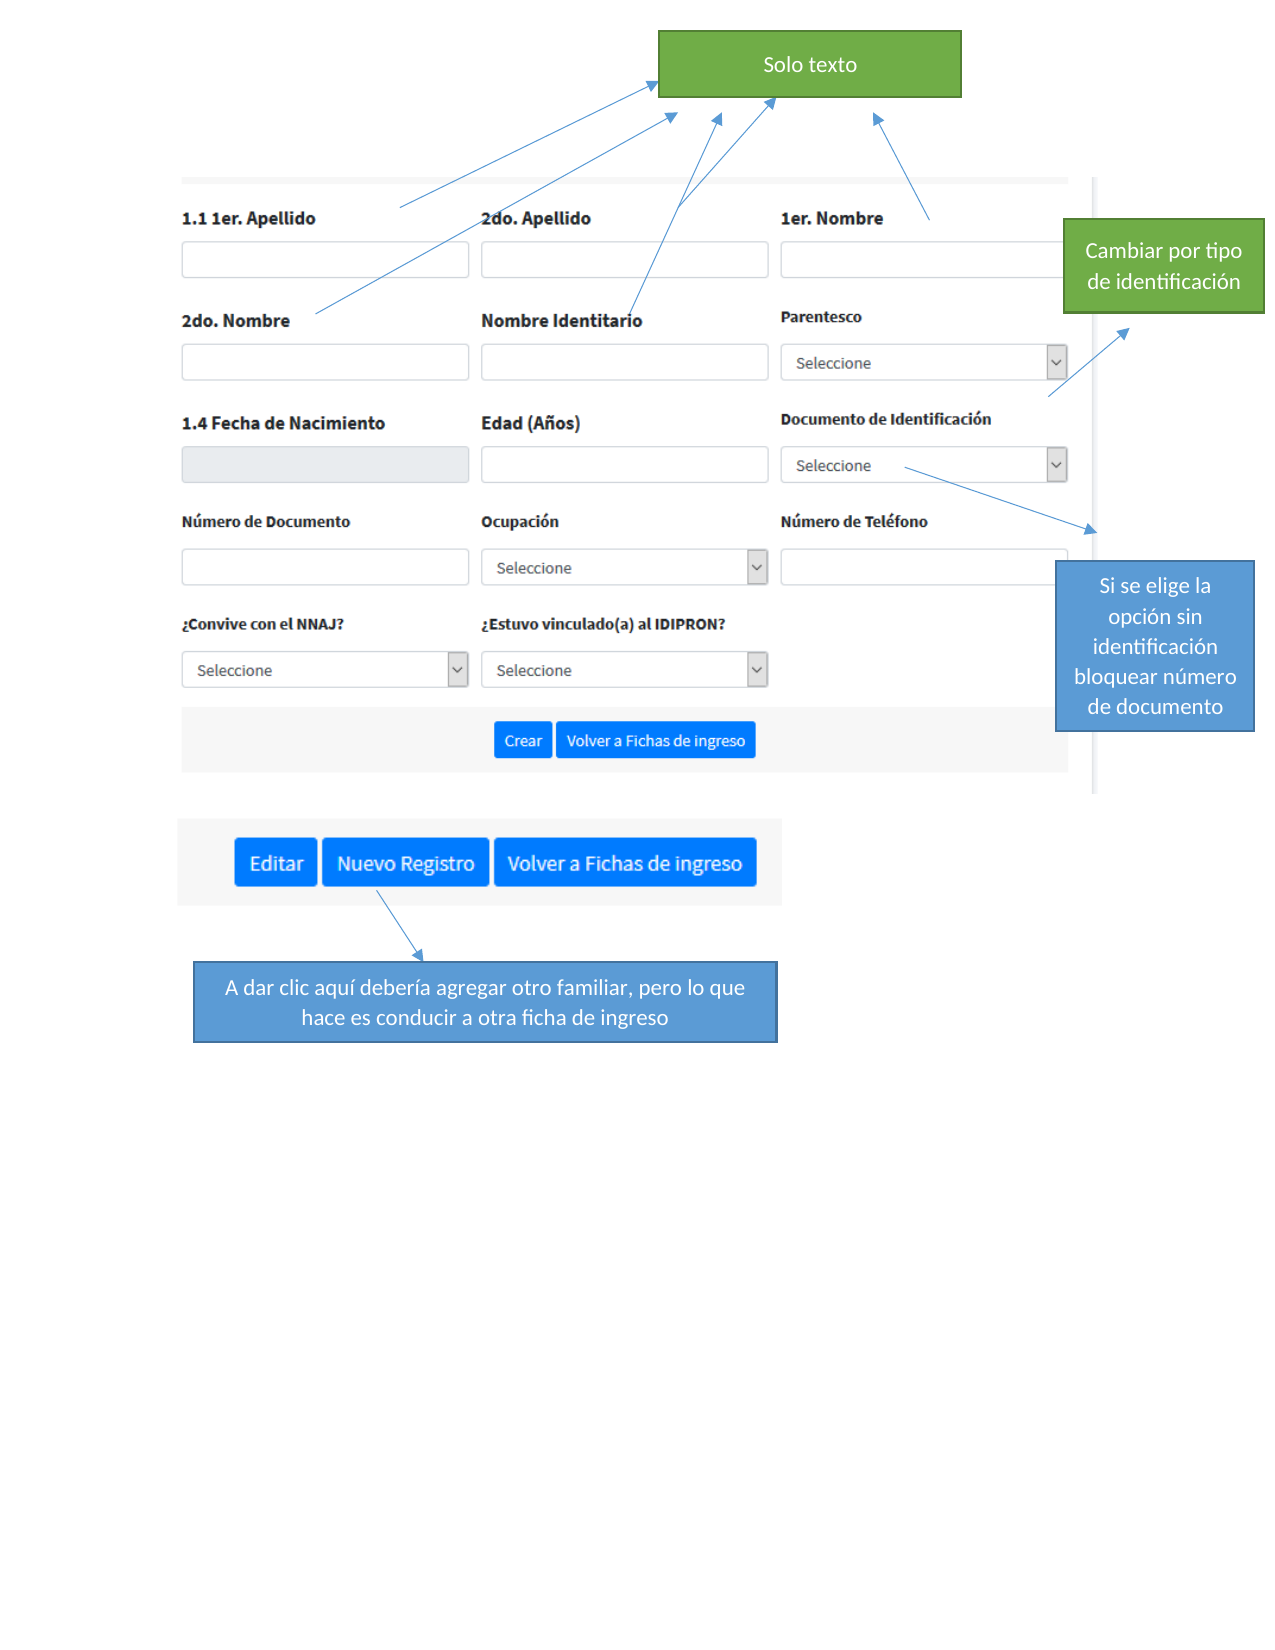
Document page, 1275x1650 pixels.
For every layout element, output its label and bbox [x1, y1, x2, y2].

picture [177, 177, 1098, 794]
picture [684, 177, 703, 198]
picture [177, 812, 782, 909]
